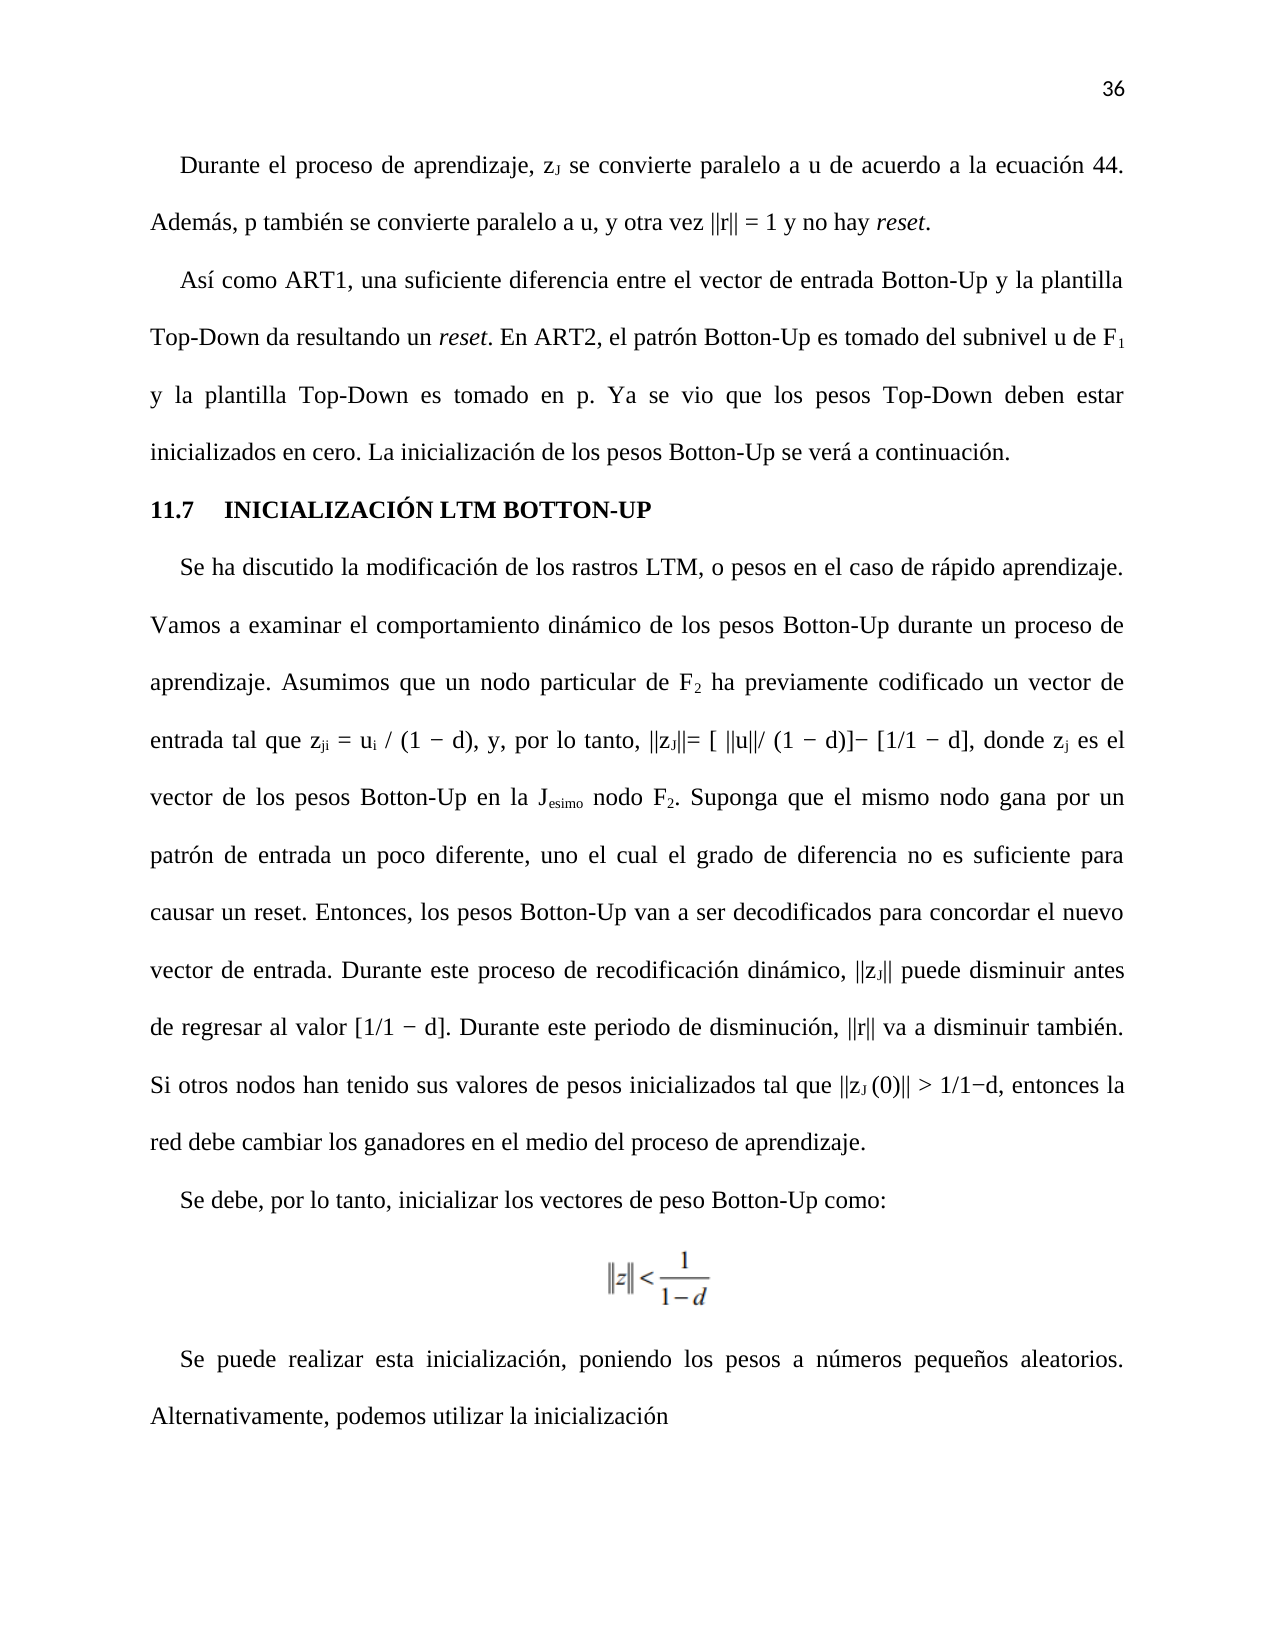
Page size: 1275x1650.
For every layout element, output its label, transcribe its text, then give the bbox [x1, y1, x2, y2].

text Se ha discutido la modificación de los rastros LTM, o pesos en el caso de rápido aprendizaje. Vamos a examinar el comportamiento dinámico de los pesos Botton-Up durante un proceso de aprendizaje. Asumimos que un nodo particular de F2 ha previamente codificado un vector de entrada tal que zji = ui / (1 − d), y, por lo tanto, ||zJ||= [ ||u||/ (1 − d)]− [1/1 − d], donde zj es el vector de los pesos Botton-Up en la Jesimo nodo F2. Suponga que el mismo nodo gana por un patrón de entrada un poco diferente, uno el cual el grado de diferencia no es suficiente para causar un reset. Entonces, los pesos Botton-Up van a ser decodificados para concordar el nuevo vector de entrada. Durante este proceso de recodificación dinámico, ||zJ|| puede disminuir antes de regresar al valor [1/1 − d]. Durante este periodo de disminución, ||r|| va a disminuir también. Si otros nodos han tenido sus valores de pesos inicializados tal que ||zJ (0)|| > 1/1−d, entonces la red debe cambiar los ganadores en el medio del proceso de aprendizaje. [150, 552, 1125, 1156]
picture [592, 1242, 727, 1315]
text Durante el proceso de aprendizaje, zJ se convierte paralelo a u de acuerdo a la ecuación 44. Además, p también se convierte paralelo a u, y otra vez ||r|| = 1 y no hay reset. [150, 150, 1125, 236]
text Se puede realizar esta inicialización, poniendo los pesos a números pequeños aleatorios. Alternativamente, podemos utilizar la inicialización [150, 1344, 1125, 1430]
subtitle INICIALIZACIÓN LTM BOTTON-UP [150, 495, 1125, 524]
text Se debe, por lo tanto, inicializar los vectores de peso Botton-Up como: [150, 1185, 1125, 1214]
text Así como ART1, una suficiente diferencia entre el vector de entrada Botton-Up y la plantilla Top-Down da resultando un reset. En ART2, el patrón Botton-Up es tomado del subnivel u de F1 y la plantilla Top-Down es tomado en p. Ya se vio que los pesos Top-Down deben estar inicializados en cero. La inicialización de los pesos Botton-Up se verá a continuación. [150, 265, 1125, 466]
